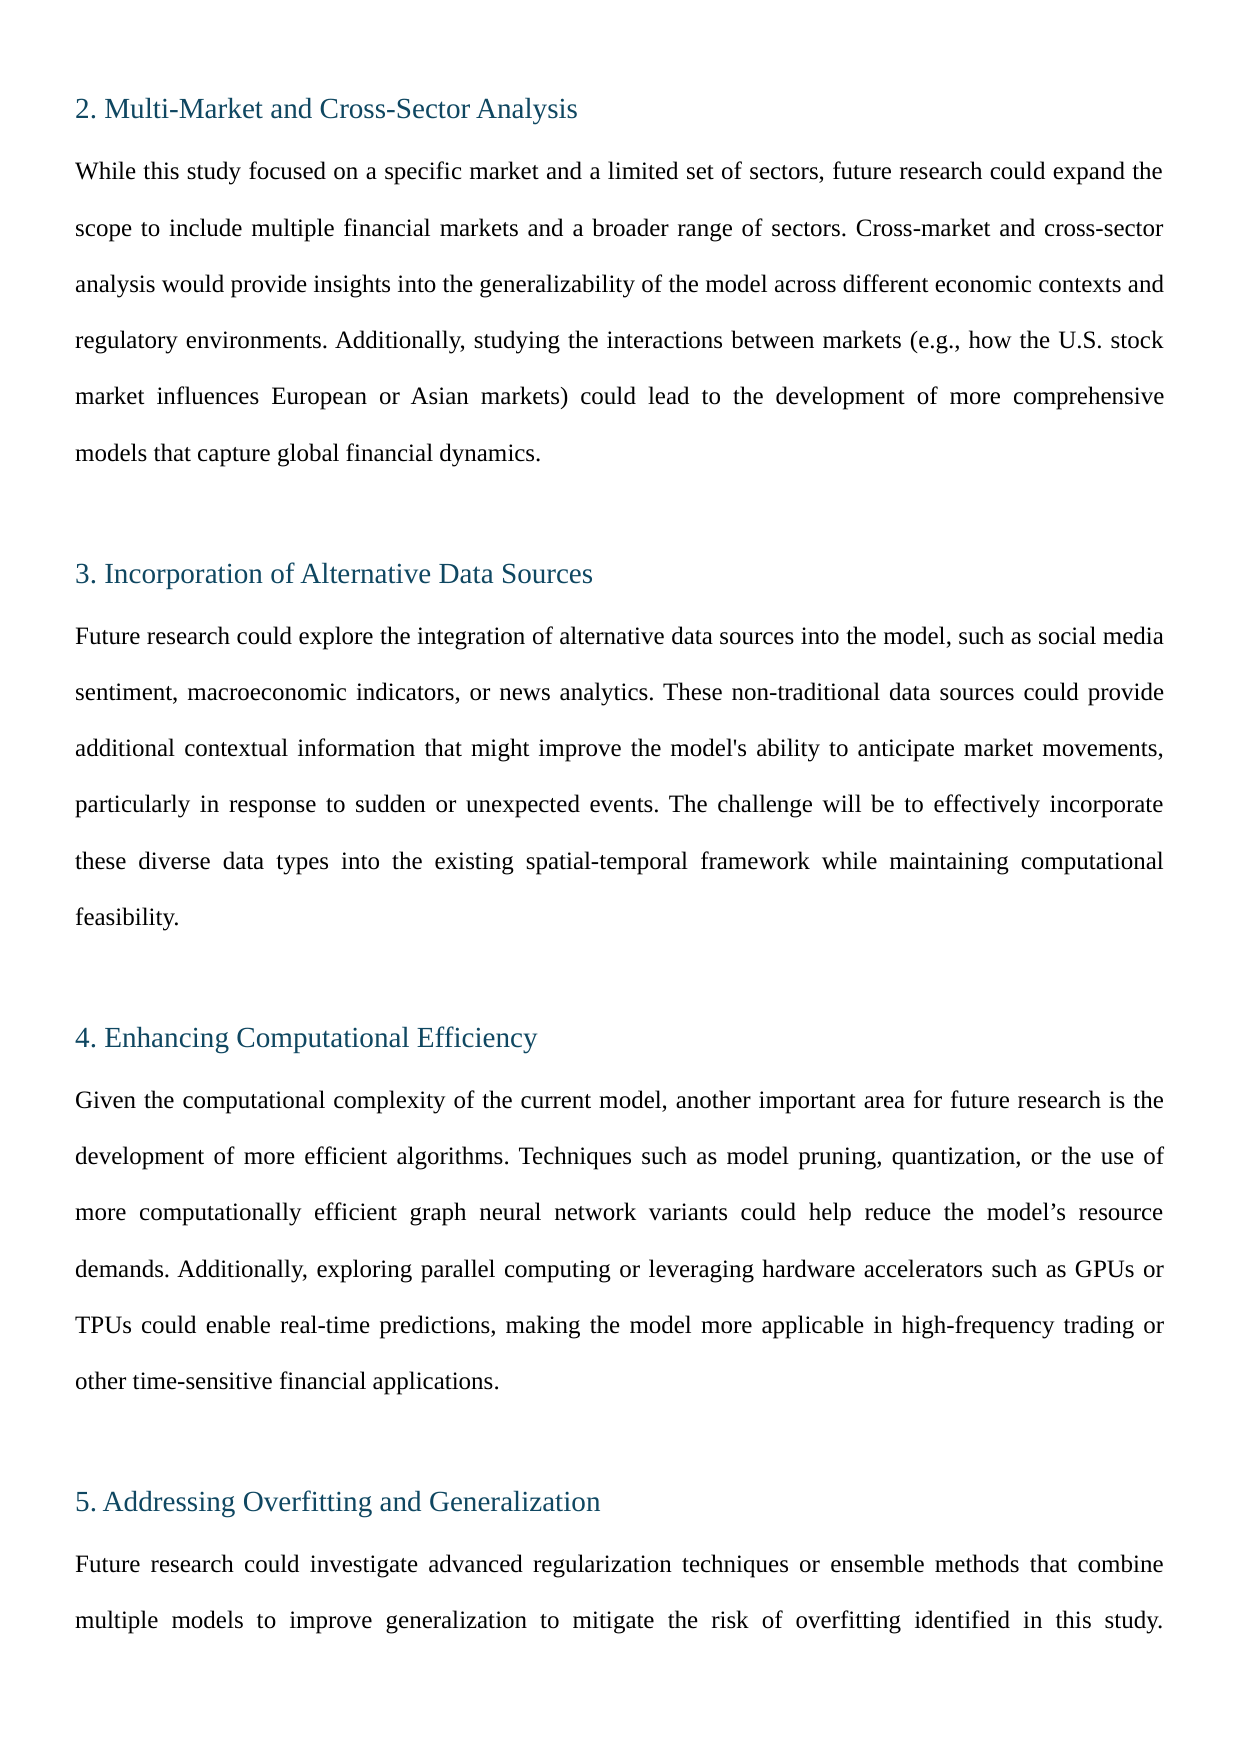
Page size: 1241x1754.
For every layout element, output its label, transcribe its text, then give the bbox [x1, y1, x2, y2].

subtitle 4. Enhancing Computational Efficiency [75, 1018, 1165, 1056]
subtitle 5. Addressing Overfitting and Generalization [75, 1482, 1165, 1520]
subtitle 3. Incorporation of Alternative Data Sources [75, 554, 1165, 591]
text Future research could explore the integration of alternative data sources into the model, such as social media sentiment, macroeconomic indicators, or news analytics. These non-traditional data sources could provide additional contextual information that might improve the model's ability to anticipate market movements, particularly in response to sudden or unexpected events. The challenge will be to effectively incorporate these diverse data types into the existing spatial-temporal framework while maintaining computational feasibility. [75, 616, 1165, 935]
text Given the computational complexity of the current model, another important area for future research is the development of more efficient algorithms. Techniques such as model pruning, quantization, or the use of more computationally efficient graph neural network variants could help reduce the model’s resource demands. Additionally, exploring parallel computing or leveraging hardware accelerators such as GPUs or TPUs could enable real-time predictions, making the model more applicable in high-frequency trading or other time-sensitive financial applications. [75, 1081, 1165, 1399]
subtitle 2. Multi-Market and Cross-Sector Analysis [75, 89, 1165, 127]
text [75, 1545, 1165, 1639]
text While this study focused on a specific market and a limited set of sectors, future research could expand the scope to include multiple financial markets and a broader range of sectors. Cross-market and cross-sector analysis would provide insights into the generalizability of the model across different economic contexts and regulatory environments. Additionally, studying the interactions between markets (e.g., how the U.S. stock market influences European or Asian markets) could lead to the development of more comprehensive models that capture global financial dynamics. [75, 152, 1165, 471]
